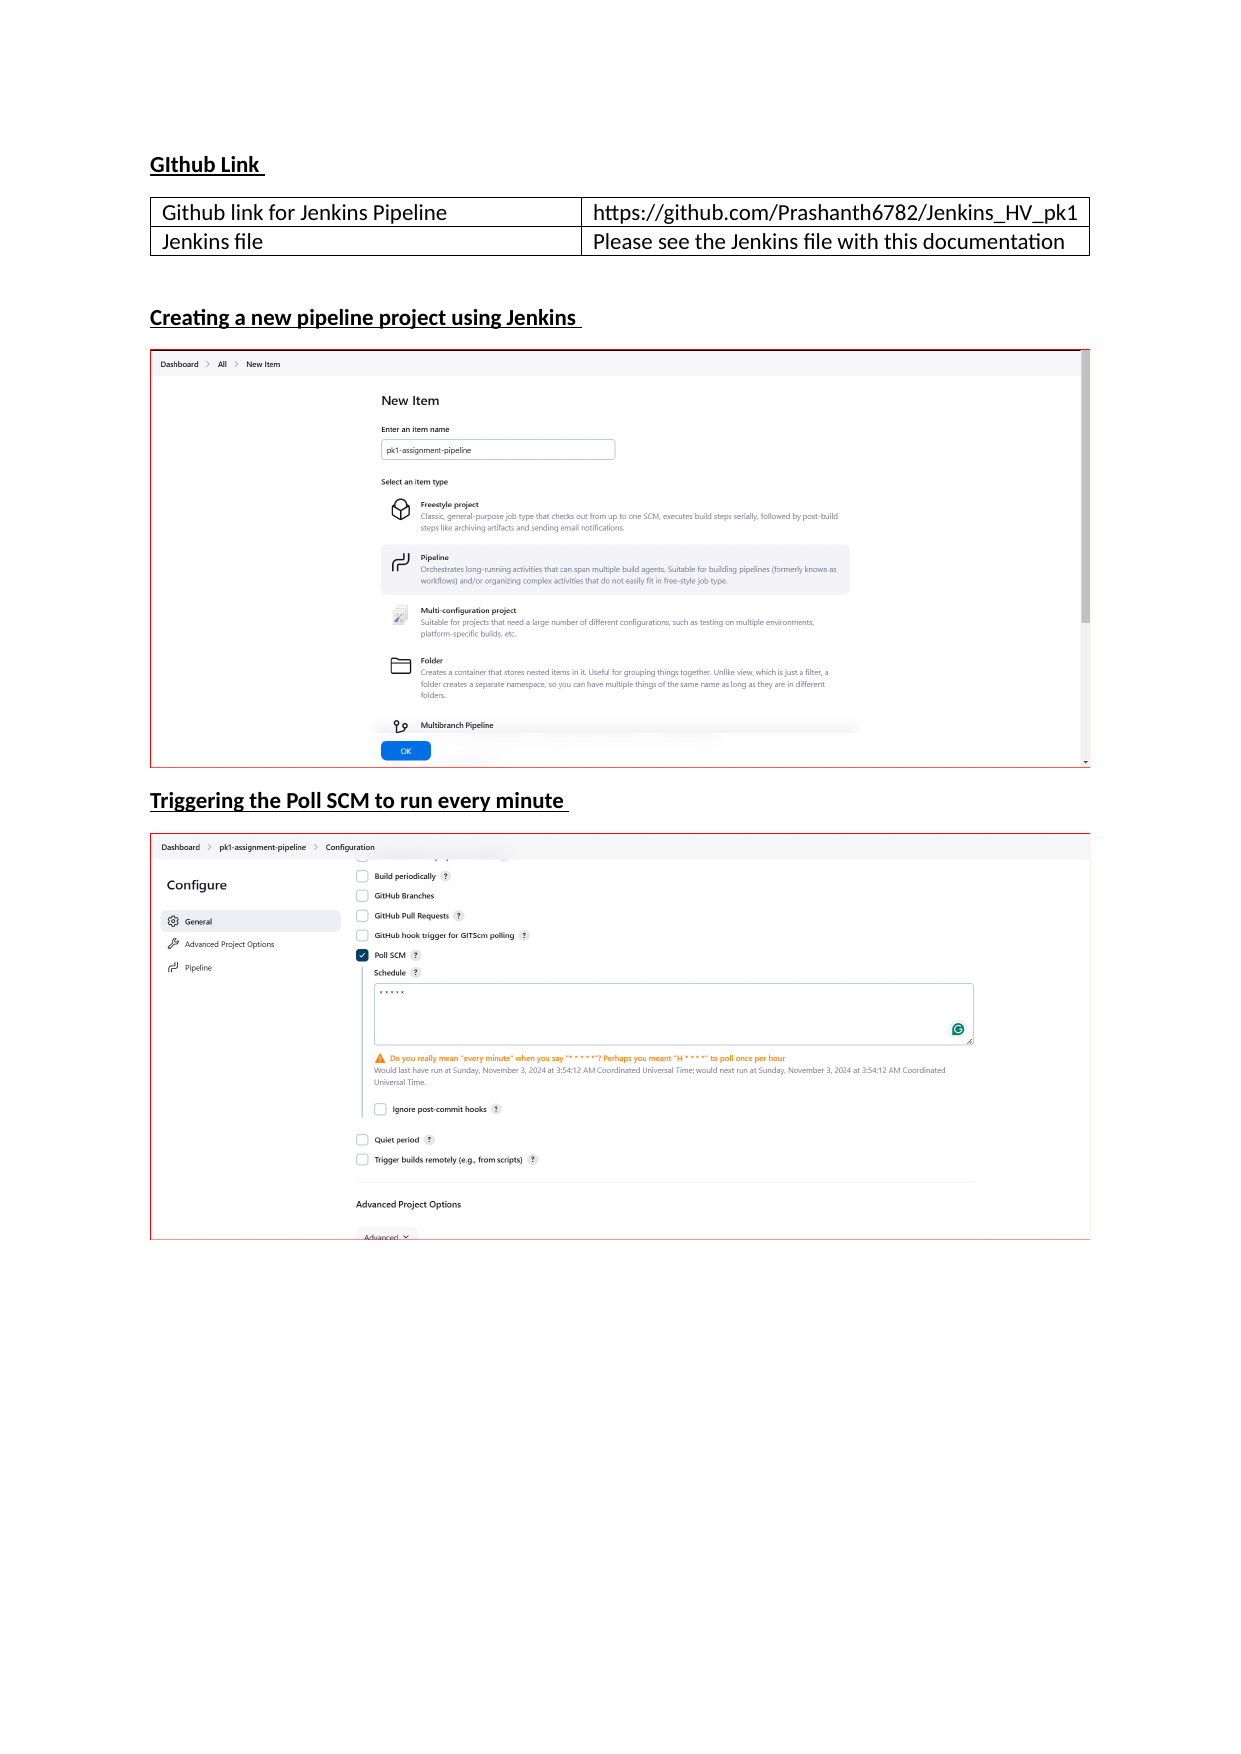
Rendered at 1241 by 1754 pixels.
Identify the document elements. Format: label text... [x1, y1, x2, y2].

table_cell Jenkins file [151, 227, 581, 255]
table_header Github link for Jenkins Pipeline [151, 198, 581, 226]
table_cell Please see the Jenkins file with this documentation [582, 227, 1089, 255]
picture [150, 349, 1091, 768]
text Creating a new pipeline project using Jenkins [150, 303, 1090, 331]
picture [150, 833, 1091, 1240]
text GIthub Link [150, 150, 1090, 178]
text Triggering the Poll SCM to run every minute [150, 787, 1090, 814]
table_header https://github.com/Prashanth6782/Jenkins_HV_pk1 [582, 198, 1089, 226]
